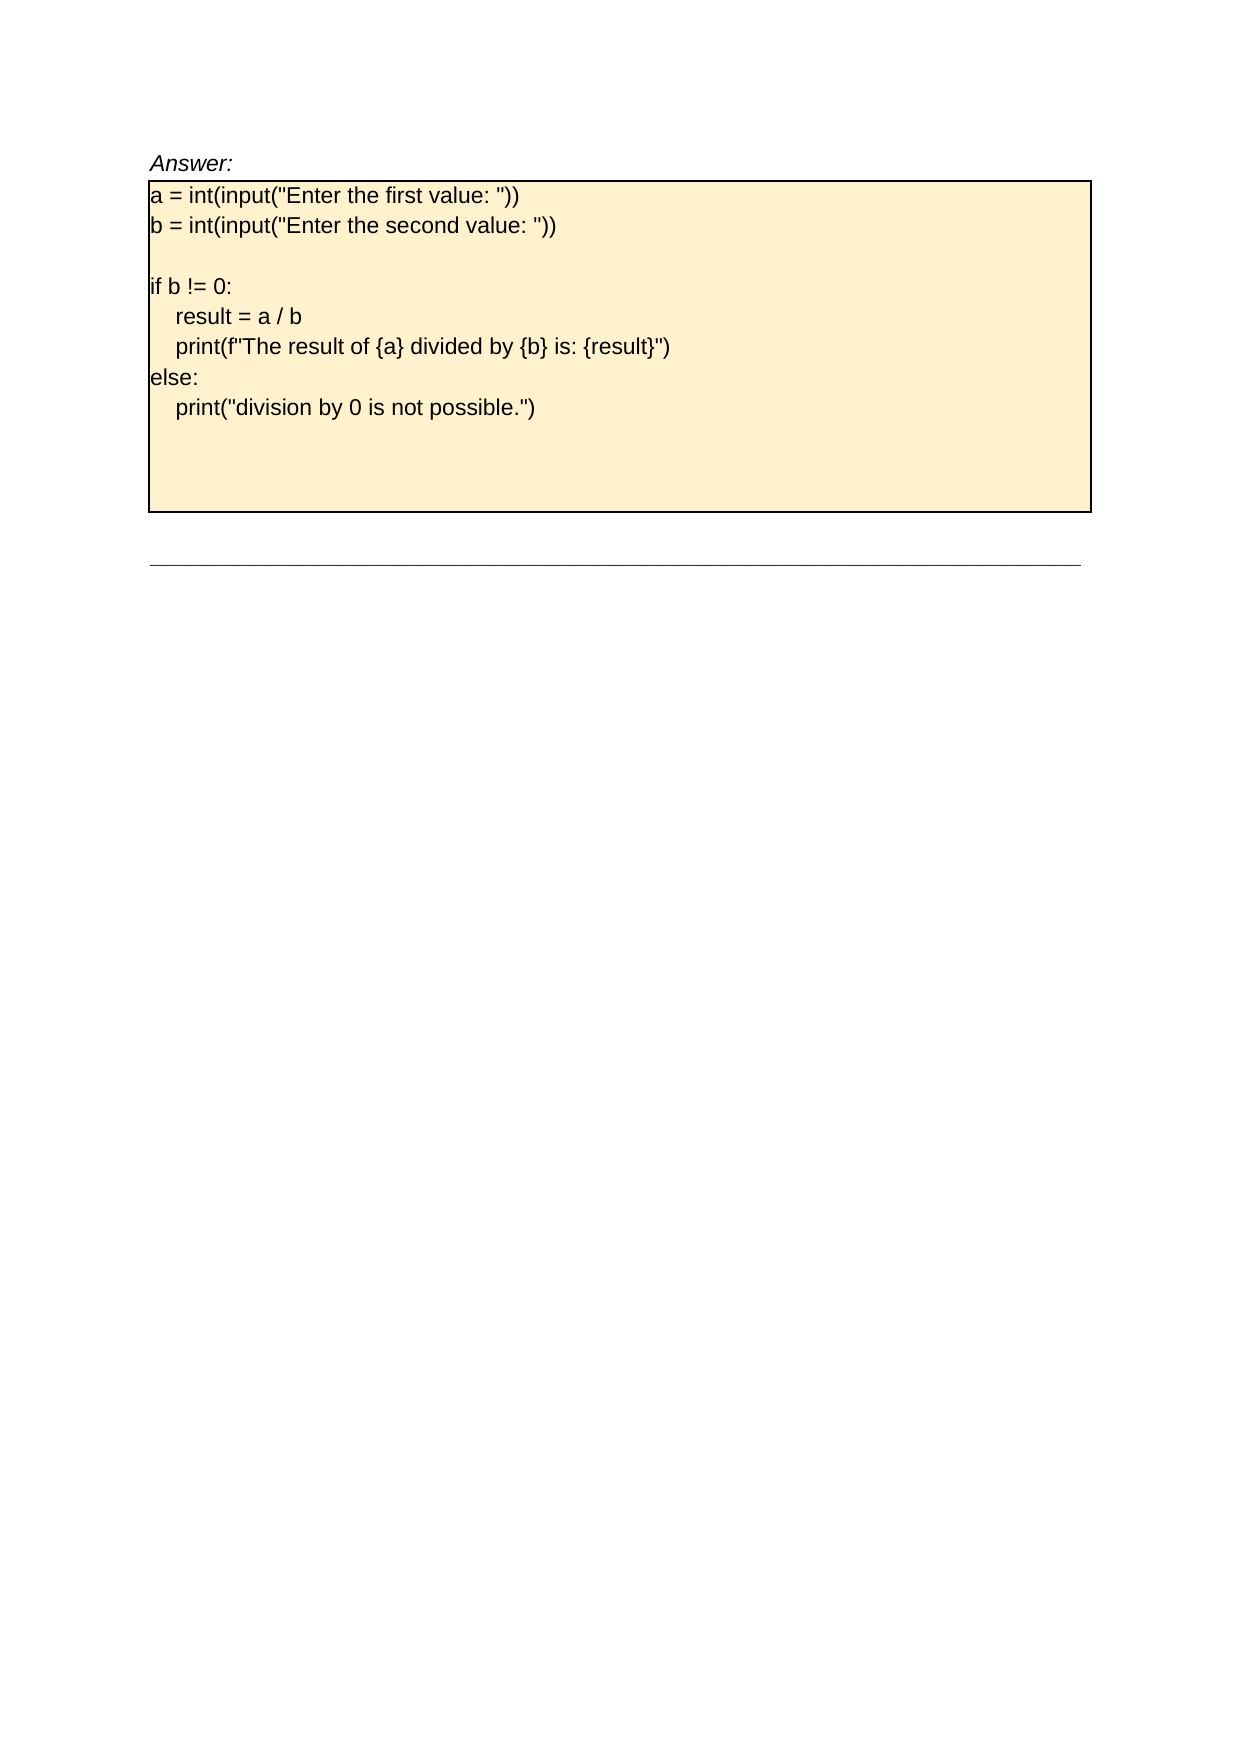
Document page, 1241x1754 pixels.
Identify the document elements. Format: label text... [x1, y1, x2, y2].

text Answer: [150, 150, 1090, 176]
text print(f"The result of {a} divided by {b} is: {result}") [150, 331, 1090, 360]
text else: [150, 361, 1090, 390]
text print("division by 0 is not possible.") [150, 392, 1090, 420]
text a = int(input("Enter the first value: ")) [150, 182, 1090, 209]
text result = a / b [150, 301, 1090, 329]
text b = int(input("Enter the second value: ")) [150, 210, 1090, 239]
text if b != 0: [150, 271, 1090, 299]
text _________________________________________________________________________ [150, 542, 1090, 568]
